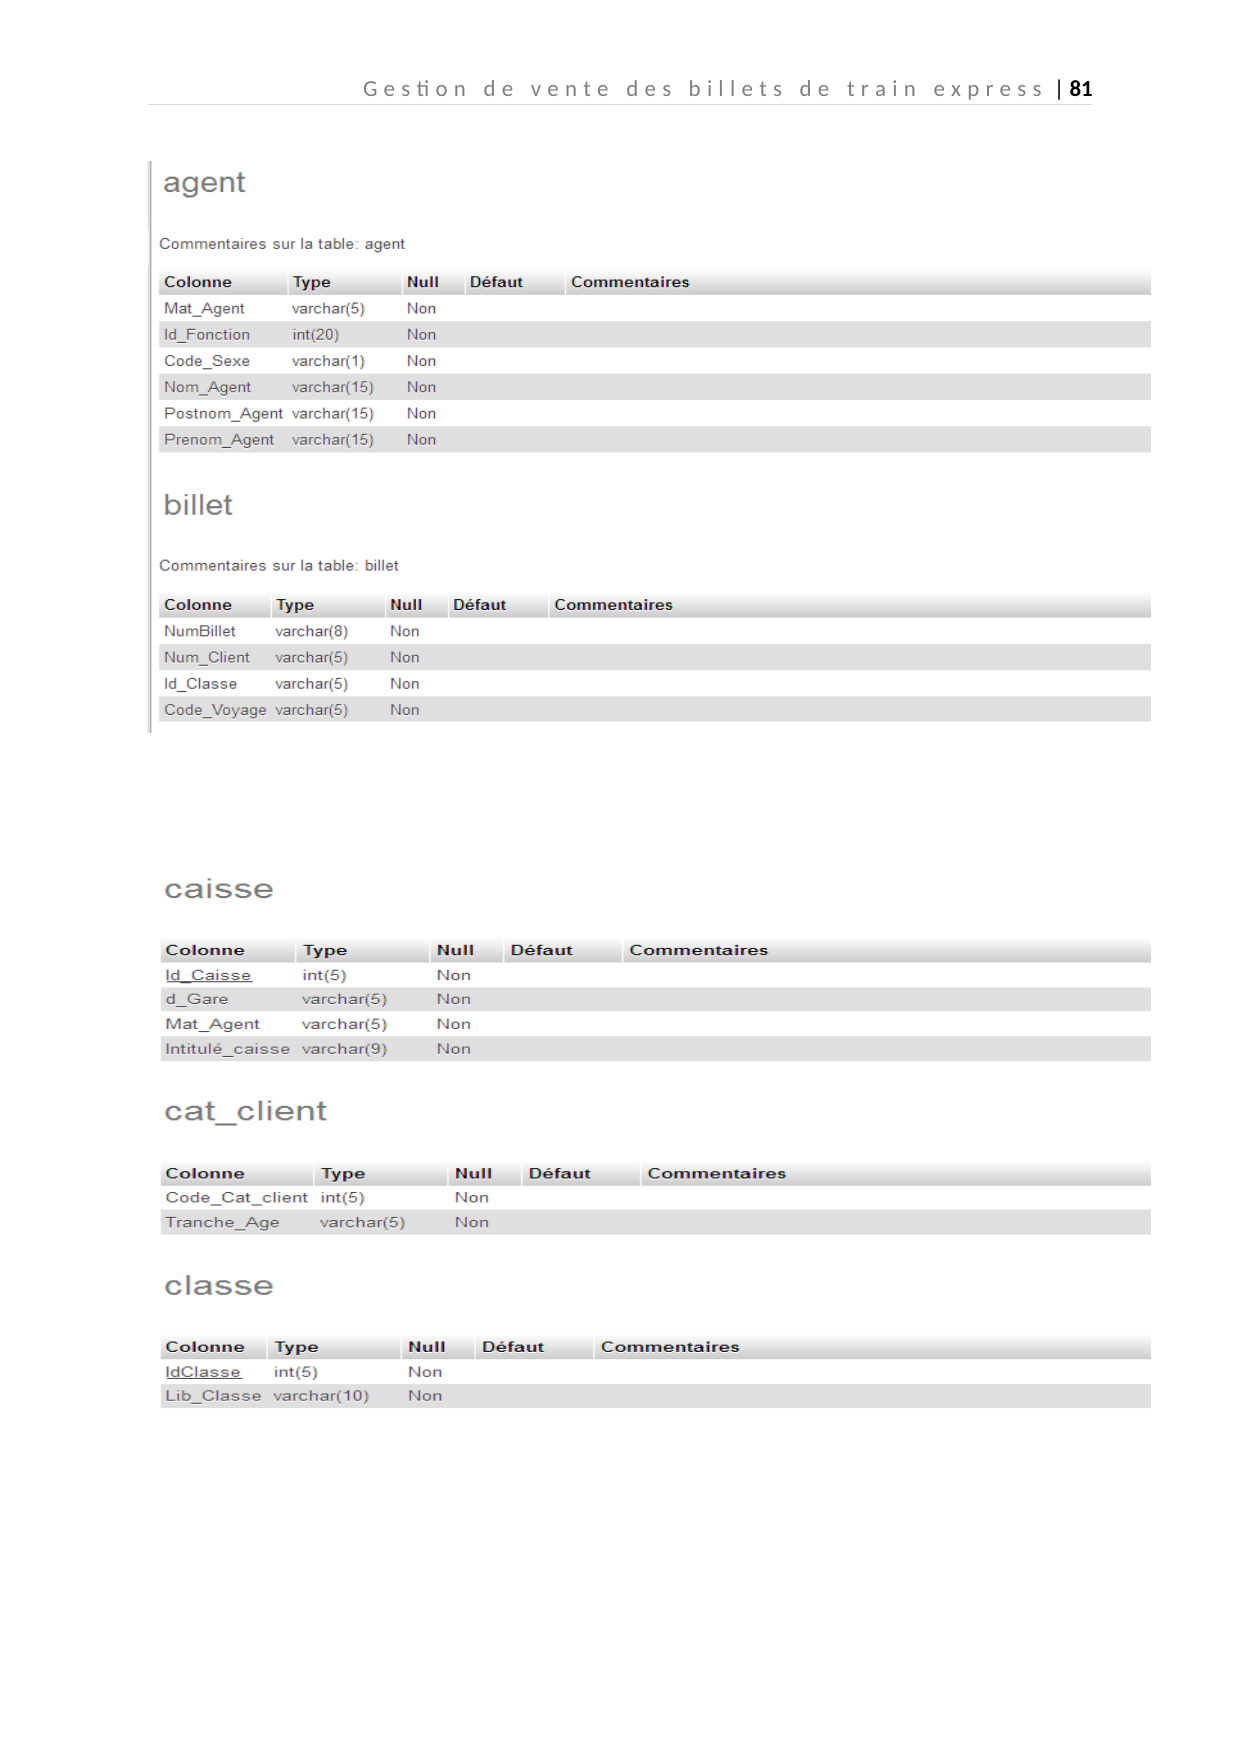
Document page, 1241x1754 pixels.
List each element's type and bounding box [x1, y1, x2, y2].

picture [147, 863, 1151, 1419]
picture [147, 161, 1151, 733]
